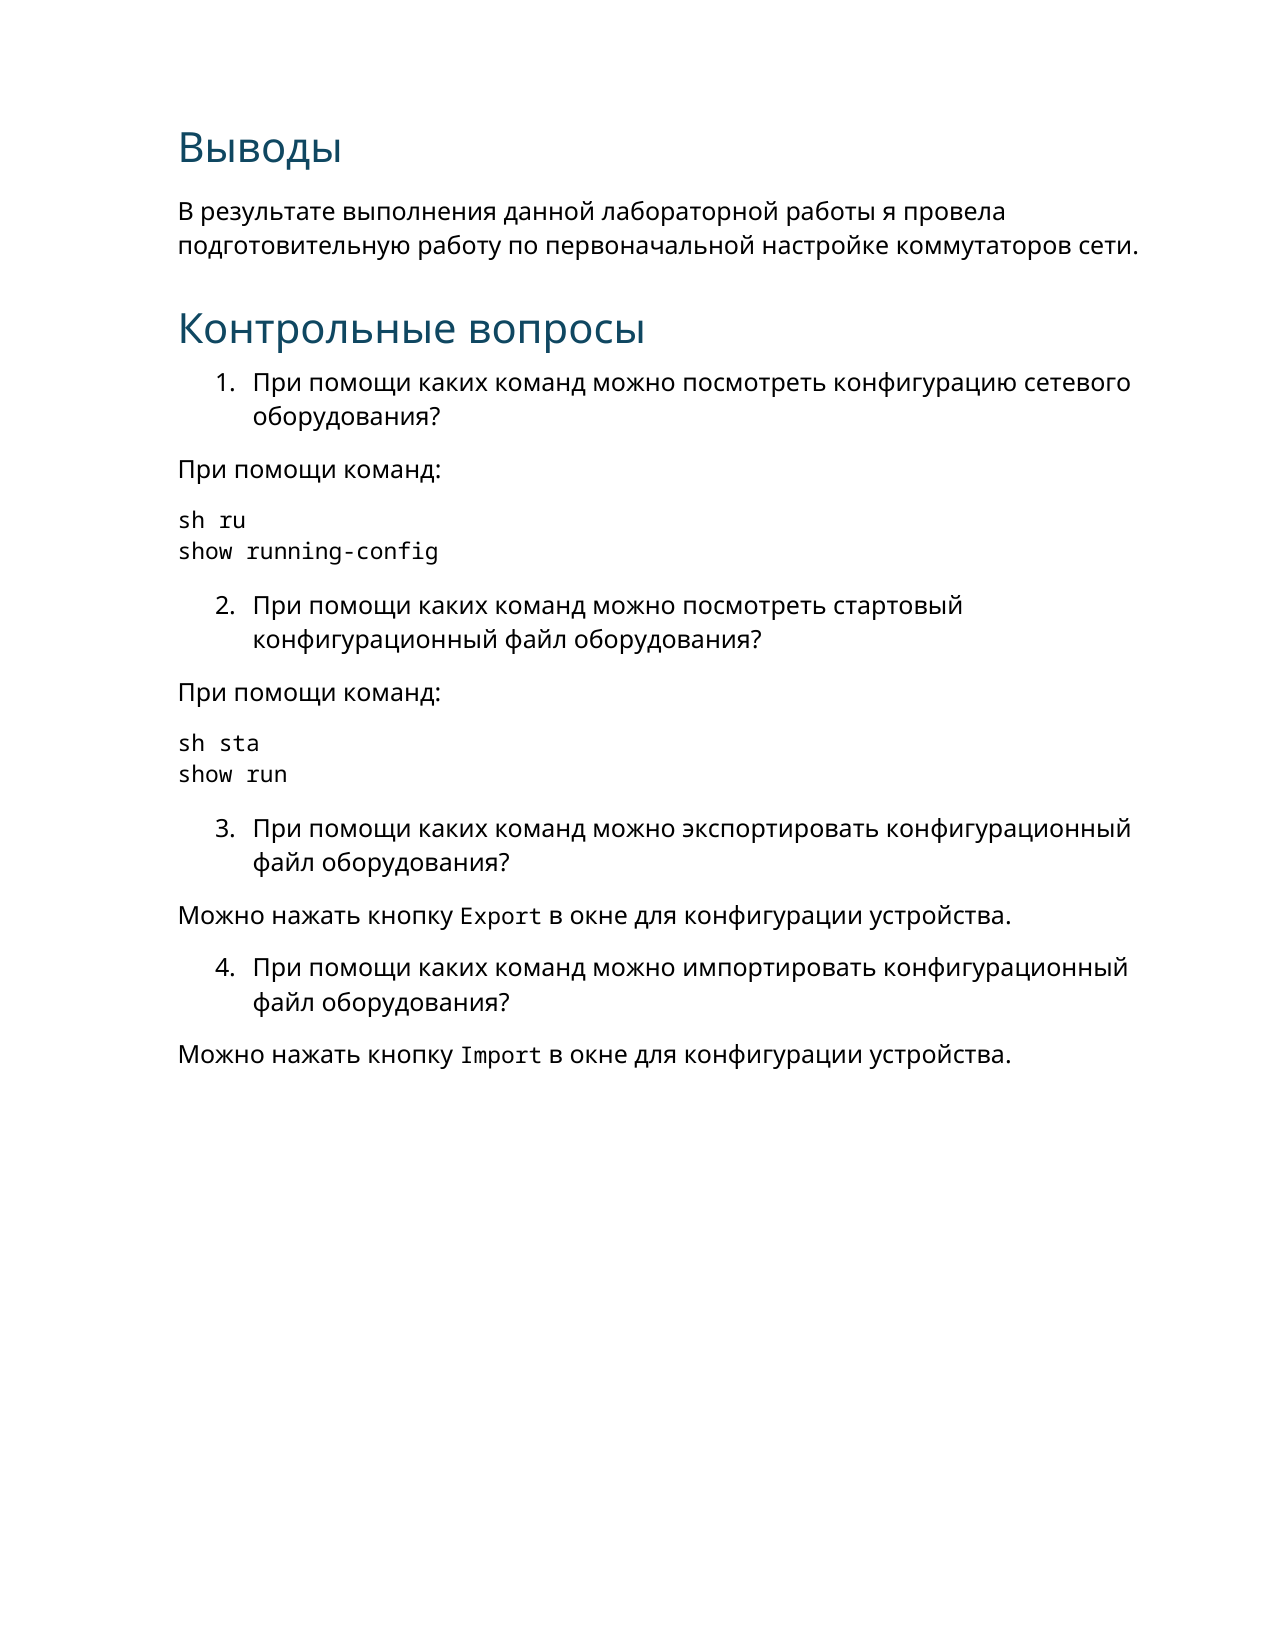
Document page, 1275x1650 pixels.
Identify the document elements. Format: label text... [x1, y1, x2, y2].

list При помощи каких команд можно экспортировать конфигурационный файл оборудования? [215, 810, 1186, 878]
list При помощи каких команд можно посмотреть стартовый конфигурационный файл оборудования? [215, 587, 1186, 656]
list При помощи каких команд можно посмотреть конфигурацию сетевого оборудования? [215, 364, 1186, 432]
text При помощи команд: [177, 674, 1186, 708]
subtitle Выводы [177, 118, 1186, 175]
subtitle Контрольные вопросы [177, 299, 1186, 356]
text sh ru show running-config [177, 504, 1186, 567]
text Можно нажать кнопку Export в окне для конфигурации устройства. [177, 897, 1186, 931]
text В результате выполнения данной лабораторной работы я провела подготовительную работу по первоначальной настройке коммутаторов сети. [177, 194, 1186, 262]
text sh sta show run [177, 727, 1186, 789]
list При помощи каких команд можно импортировать конфигурационный файл оборудования? [215, 950, 1186, 1018]
text Можно нажать кнопку Import в окне для конфигурации устройства. [177, 1037, 1186, 1071]
text При помощи команд: [177, 451, 1186, 485]
